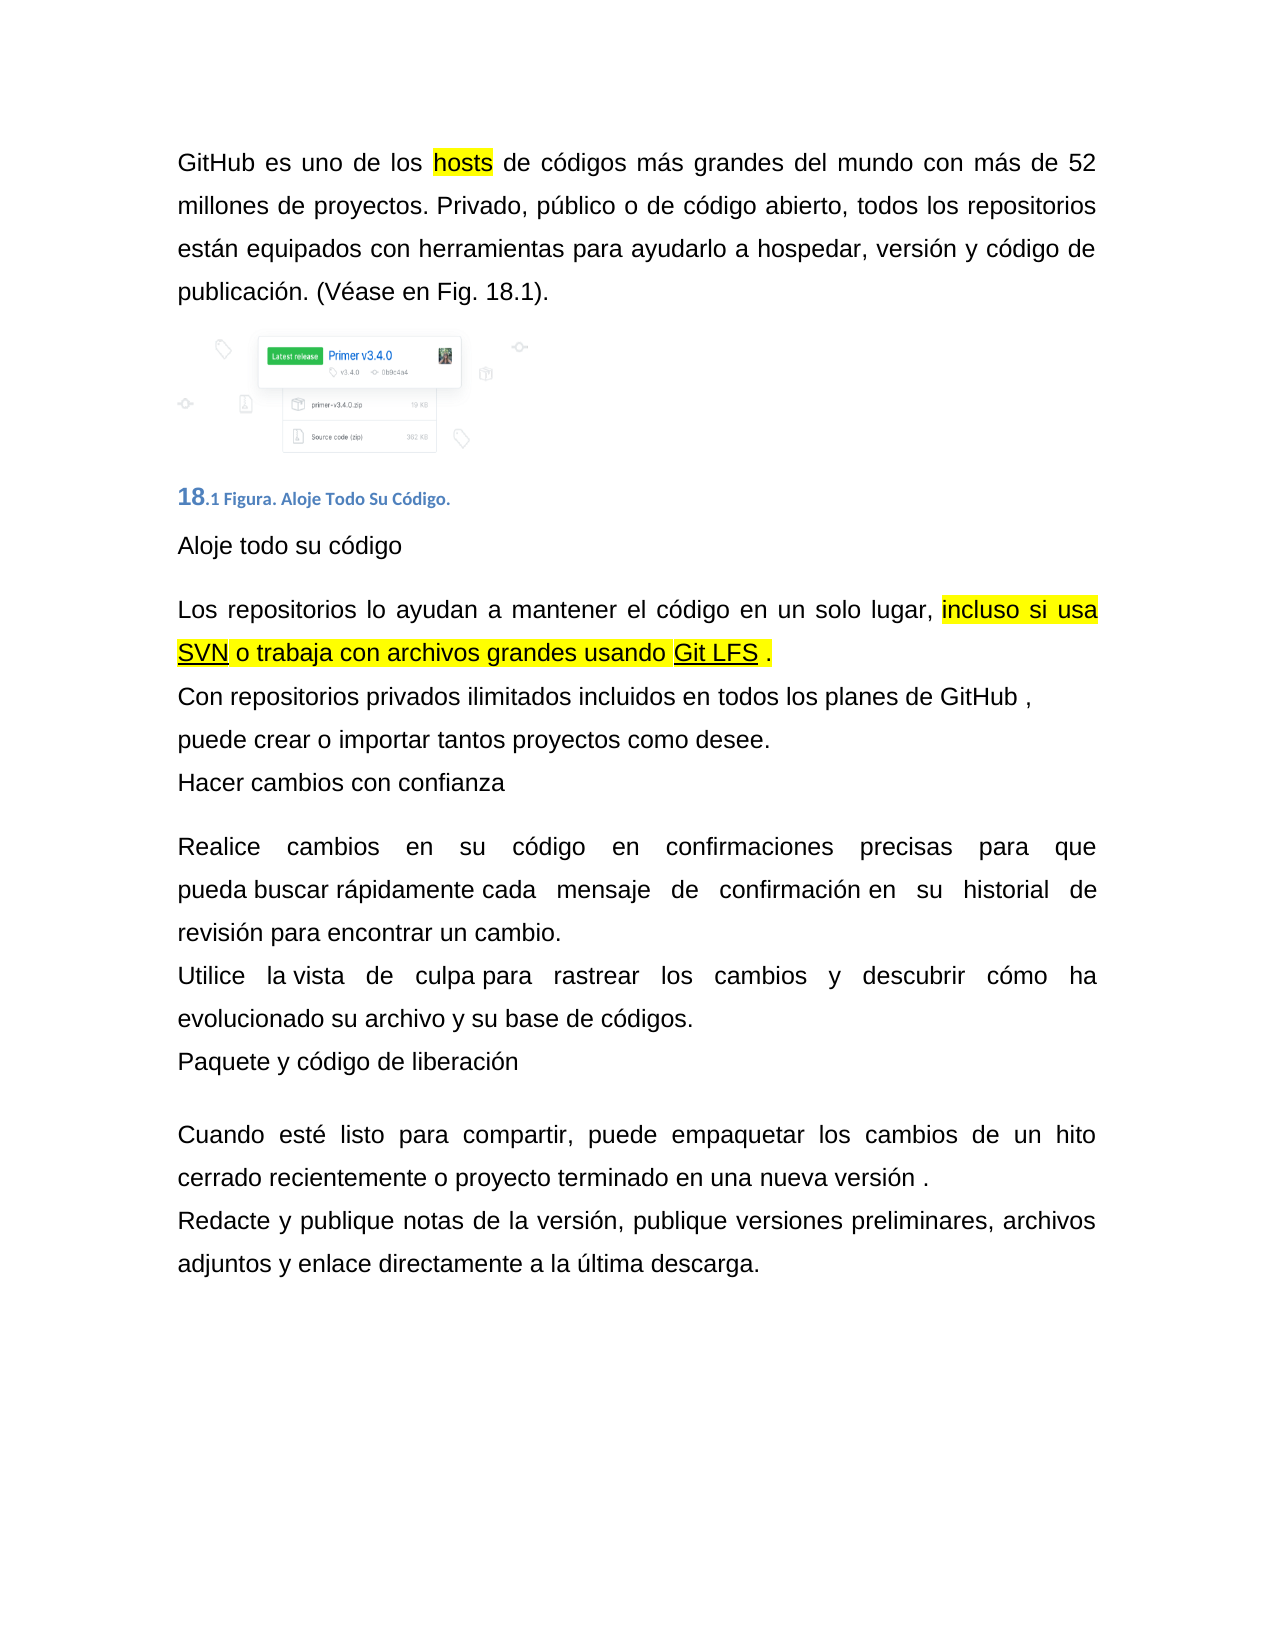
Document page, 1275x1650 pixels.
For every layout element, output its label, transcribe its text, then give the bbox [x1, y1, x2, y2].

picture [177, 320, 542, 468]
text 18.1 Figura. Aloje Todo Su Código. [177, 482, 1098, 511]
text Con repositorios privados ilimitados incluidos en todos los planes de GitHub , puede crear o importar tantos proyectos como desee. [177, 682, 1098, 753]
text Realice cambios en su código en confirmaciones precisas para que pueda buscar rápidamente cada mensaje de confirmación en su historial de revisión para encontrar un cambio. [177, 832, 1098, 947]
text Los repositorios lo ayudan a mantener el código en un solo lugar, incluso si usa SVN o trabaja con archivos grandes usando Git LFS . [177, 595, 1098, 667]
text Cuando esté listo para compartir, puede empaquetar los cambios de un hito cerrado recientemente o proyecto terminado en una nueva versión . [177, 1120, 1098, 1192]
text Aloje todo su código [177, 531, 1098, 560]
text Paquete y código de liberación [177, 1047, 1098, 1076]
text GitHub es uno de los hosts de códigos más grandes del mundo con más de 52 millones de proyectos. Privado, público o de código abierto, todos los repositorios están equipados con herramientas para ayudarlo a hospedar, versión y código de publicación. (Véase en Fig. 18.1). [177, 148, 1098, 306]
text Hacer cambios con confianza [177, 768, 1098, 797]
text Redacte y publique notas de la versión, publique versiones preliminares, archivos adjuntos y enlace directamente a la última descarga. [177, 1206, 1098, 1278]
text Utilice la vista de culpa para rastrear los cambios y descubrir cómo ha evolucionado su archivo y su base de códigos. [177, 961, 1098, 1033]
